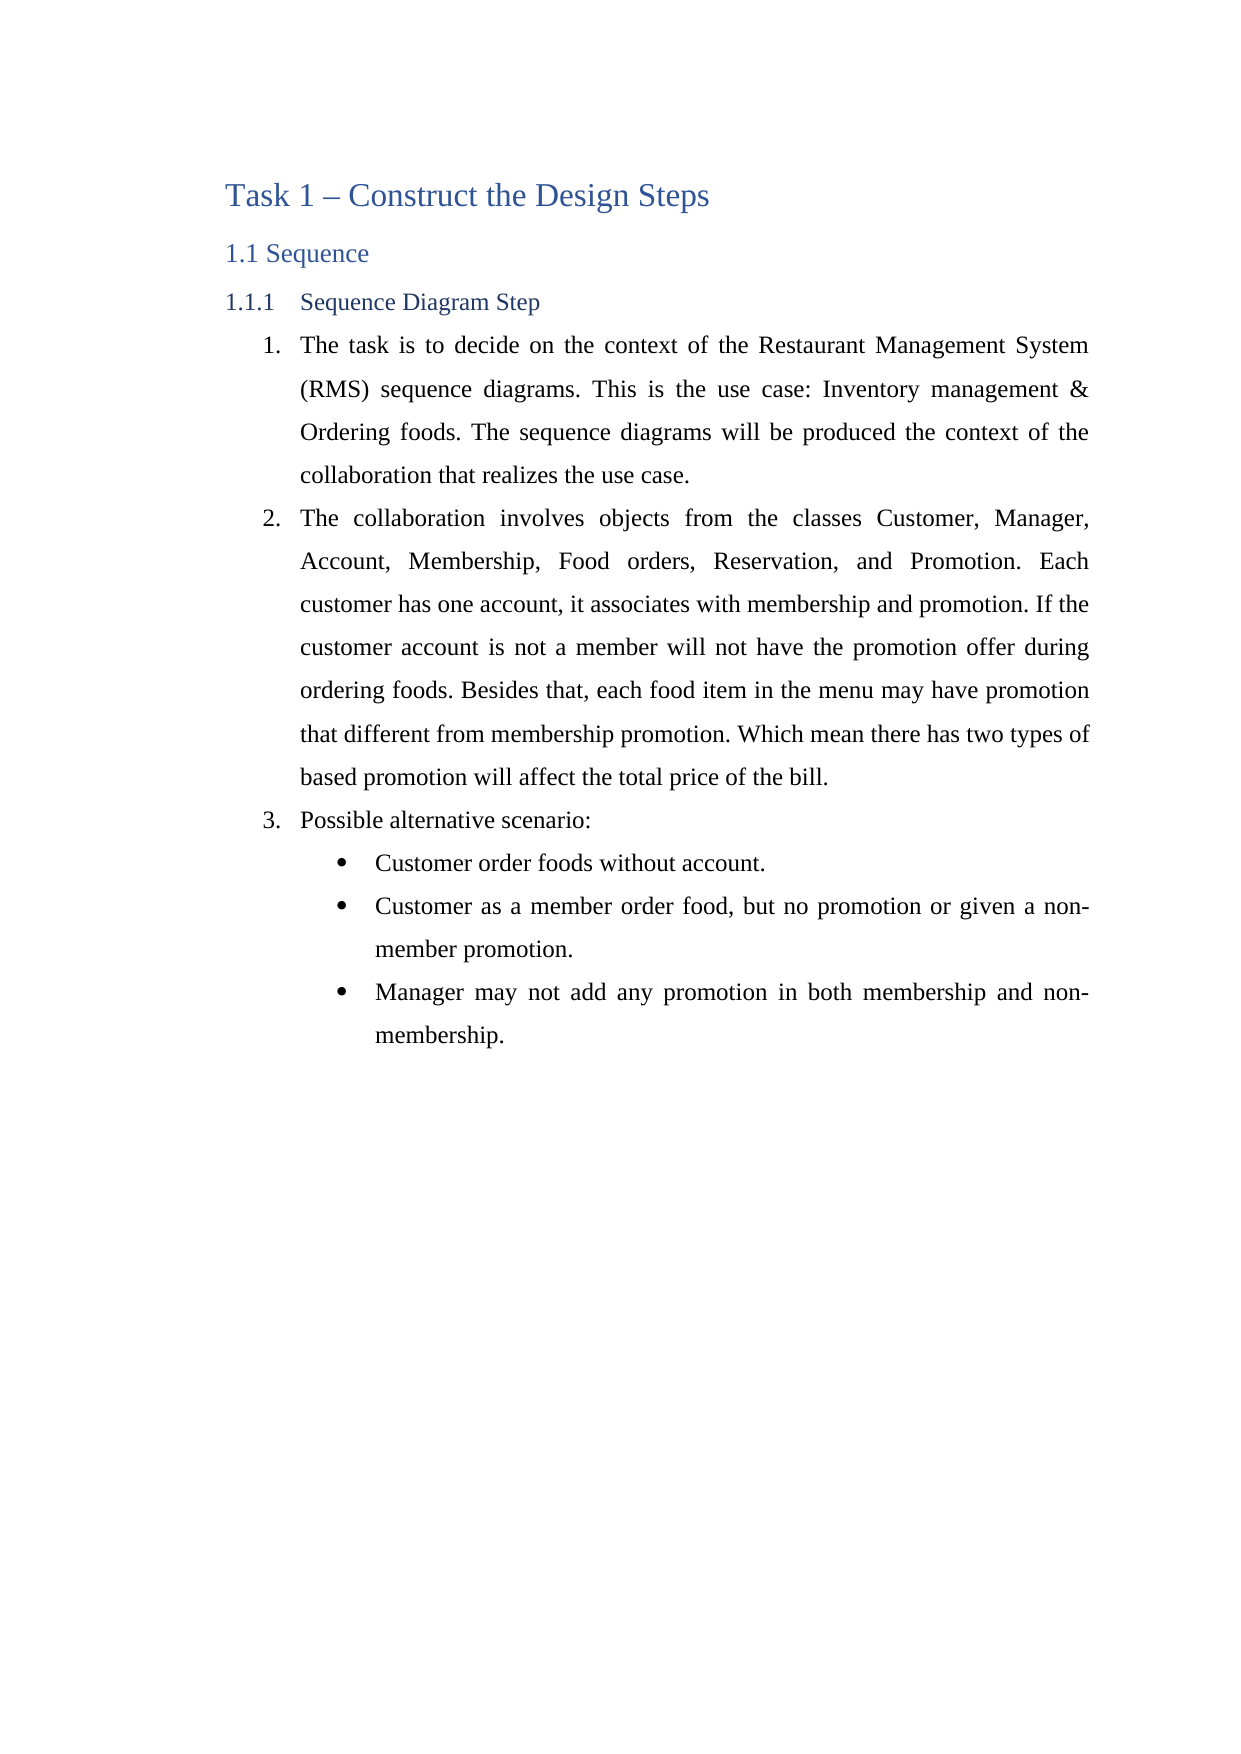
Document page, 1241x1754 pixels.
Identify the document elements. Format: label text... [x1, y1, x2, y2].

list Possible alternative scenario: [262, 805, 1090, 834]
list Customer as a member order food, but no promotion or given a non-member promotion. [337, 891, 1090, 963]
subtitle Sequence Diagram Step [225, 287, 1090, 316]
list Manager may not add any promotion in both membership and non-membership. [337, 977, 1090, 1049]
list The task is to decide on the context of the Restaurant Management System (RMS) sequence diagrams. This is the use case: Inventory management & Ordering foods. The sequence diagrams will be produced the context of the collaboration that realizes the use case. [262, 331, 1090, 489]
list The collaboration involves objects from the classes Customer, Manager, Account, Membership, Food orders, Reservation, and Promotion. Each customer has one account, it associates with membership and promotion. If the customer account is not a member will not have the promotion offer during ordering foods. Besides that, each food item in the menu may have promotion that different from membership promotion. Which mean there has two types of based promotion will affect the total price of the bill. [262, 503, 1090, 791]
subtitle 1.1 Sequence [225, 237, 1090, 268]
list Customer order foods without account. [337, 848, 1090, 877]
subtitle Task 1 – Construct the Design Steps [225, 175, 1090, 213]
